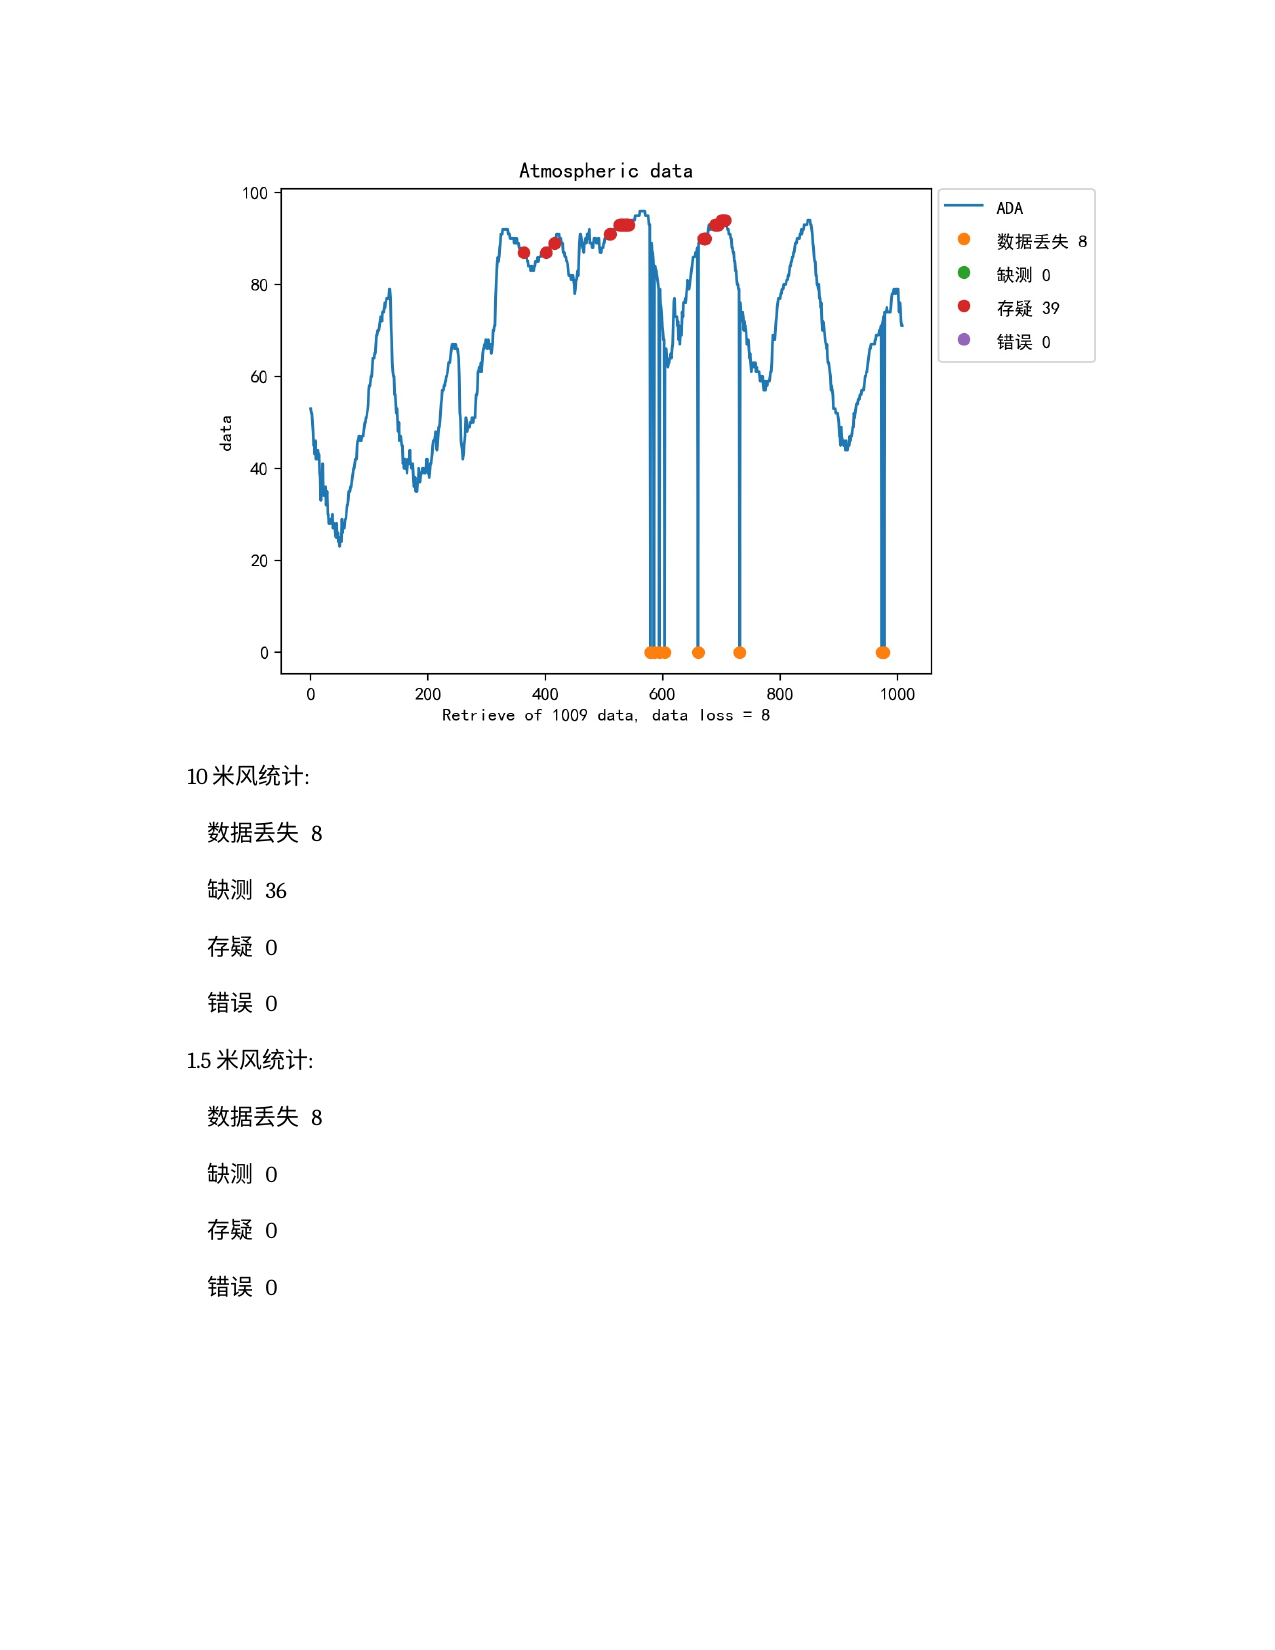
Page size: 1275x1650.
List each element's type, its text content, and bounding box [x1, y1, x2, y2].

picture [206, 150, 1107, 736]
text 数据丢失 8 [187, 1101, 1087, 1132]
text 存疑 0 [187, 1214, 1087, 1246]
text 错误 0 [187, 1271, 1087, 1302]
text 存疑 0 [187, 931, 1087, 962]
text 缺测 36 [187, 874, 1087, 905]
text 10米风统计: [187, 760, 1087, 792]
text 缺测 0 [187, 1158, 1087, 1189]
text 1.5米风统计: [187, 1044, 1087, 1075]
text 数据丢失 8 [187, 817, 1087, 848]
text 错误 0 [187, 987, 1087, 1019]
